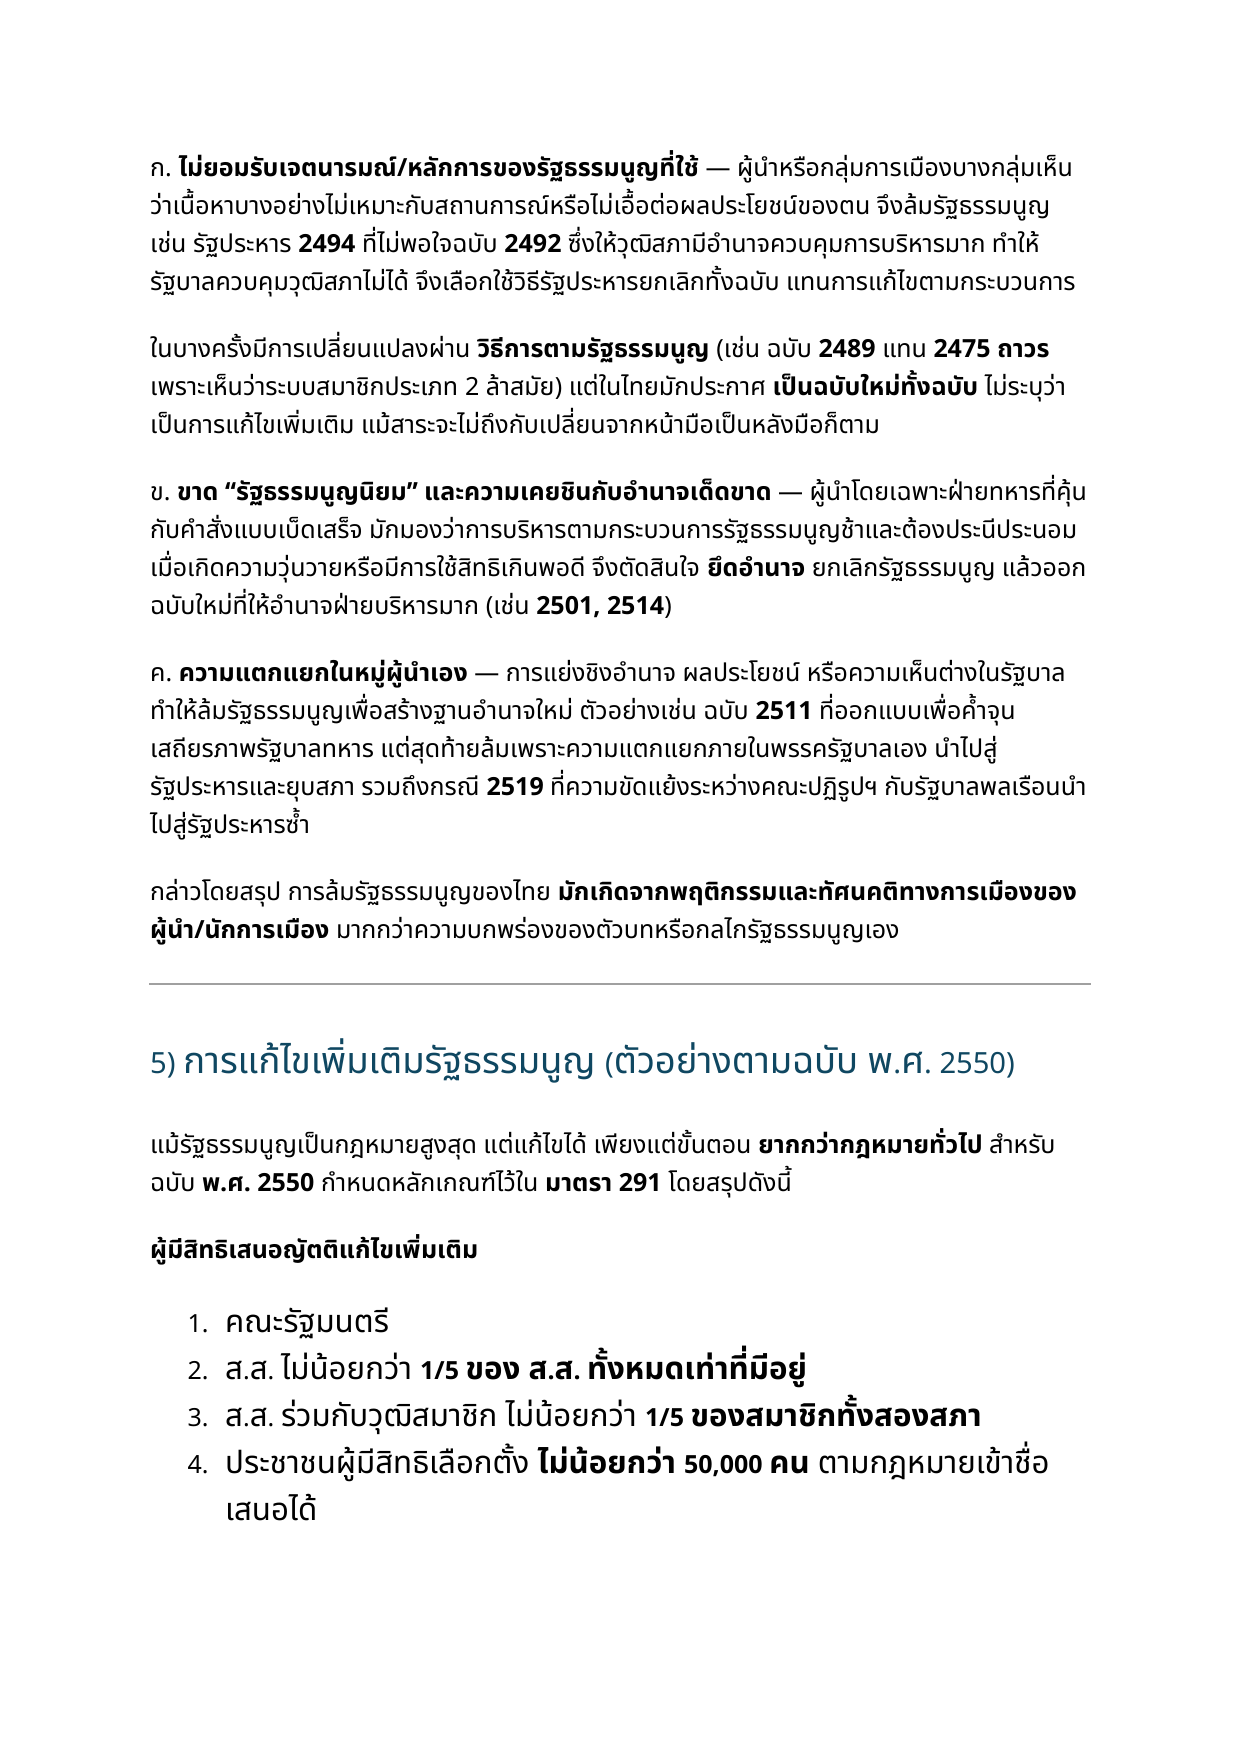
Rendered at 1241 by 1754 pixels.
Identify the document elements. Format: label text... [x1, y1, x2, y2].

list ส.ส. ไม่น้อยกว่า 1/5 ของ ส.ส. ทั้งหมดเท่าที่มีอยู่ [187, 1346, 1090, 1393]
text ผู้มีสิทธิเสนอญัตติแก้ไขเพิ่มเติม [150, 1232, 1090, 1270]
list คณะรัฐมนตรี [187, 1299, 1090, 1346]
text ข. ขาด “รัฐธรรมนูญนิยม” และความเคยชินกับอำนาจเด็ดขาด — ผู้นำโดยเฉพาะฝ่ายทหารที่คุ้นกับคำสั่งแบบเบ็ดเสร็จ มักมองว่าการบริหารตามกระบวนการรัฐธรรมนูญช้าและต้องประนีประนอม เมื่อเกิดความวุ่นวายหรือมีการใช้สิทธิเกินพอดี จึงตัดสินใจ ยึดอำนาจ ยกเลิกรัฐธรรมนูญ แล้วออกฉบับใหม่ที่ให้อำนาจฝ่ายบริหารมาก (เช่น 2501, 2514) [150, 474, 1090, 626]
list ประชาชนผู้มีสิทธิเลือกตั้ง ไม่น้อยกว่า 50,000 คน ตามกฎหมายเข้าชื่อเสนอได้ [187, 1440, 1090, 1535]
list ส.ส. ร่วมกับวุฒิสมาชิก ไม่น้อยกว่า 1/5 ของสมาชิกทั้งสองสภา [187, 1393, 1090, 1440]
text แม้รัฐธรรมนูญเป็นกฎหมายสูงสุด แต่แก้ไขได้ เพียงแต่ขั้นตอน ยากกว่ากฎหมายทั่วไป สำหรับฉบับ พ.ศ. 2550 กำหนดหลักเกณฑ์ไว้ใน มาตรา 291 โดยสรุปดังนี้ [150, 1127, 1090, 1203]
subtitle 5) การแก้ไขเพิ่มเติมรัฐธรรมนูญ (ตัวอย่างตามฉบับ พ.ศ. 2550) [150, 1034, 1090, 1089]
text กล่าวโดยสรุป การล้มรัฐธรรมนูญของไทย มักเกิดจากพฤติกรรมและทัศนคติทางการเมืองของผู้นำ/นักการเมือง มากกว่าความบกพร่องของตัวบทหรือกลไกรัฐธรรมนูญเอง [150, 873, 1090, 949]
text ค. ความแตกแยกในหมู่ผู้นำเอง — การแย่งชิงอำนาจ ผลประโยชน์ หรือความเห็นต่างในรัฐบาล ทำให้ล้มรัฐธรรมนูญเพื่อสร้างฐานอำนาจใหม่ ตัวอย่างเช่น ฉบับ 2511 ที่ออกแบบเพื่อค้ำจุนเสถียรภาพรัฐบาลทหาร แต่สุดท้ายล้มเพราะความแตกแยกภายในพรรครัฐบาลเอง นำไปสู่รัฐประหารและยุบสภา รวมถึงกรณี 2519 ที่ความขัดแย้งระหว่างคณะปฏิรูปฯ กับรัฐบาลพลเรือนนำไปสู่รัฐประหารซ้ำ [150, 655, 1090, 844]
text ก. ไม่ยอมรับเจตนารมณ์/หลักการของรัฐธรรมนูญที่ใช้ — ผู้นำหรือกลุ่มการเมืองบางกลุ่มเห็นว่าเนื้อหาบางอย่างไม่เหมาะกับสถานการณ์หรือไม่เอื้อต่อผลประโยชน์ของตน จึงล้มรัฐธรรมนูญ เช่น รัฐประหาร 2494 ที่ไม่พอใจฉบับ 2492 ซึ่งให้วุฒิสภามีอำนาจควบคุมการบริหารมาก ทำให้รัฐบาลควบคุมวุฒิสภาไม่ได้ จึงเลือกใช้วิธีรัฐประหารยกเลิกทั้งฉบับ แทนการแก้ไขตามกระบวนการ [150, 150, 1090, 302]
text ในบางครั้งมีการเปลี่ยนแปลงผ่าน วิธีการตามรัฐธรรมนูญ (เช่น ฉบับ 2489 แทน 2475 ถาวร เพราะเห็นว่าระบบสมาชิกประเภท 2 ล้าสมัย) แต่ในไทยมักประกาศ เป็นฉบับใหม่ทั้งฉบับ ไม่ระบุว่าเป็นการแก้ไขเพิ่มเติม แม้สาระจะไม่ถึงกับเปลี่ยนจากหน้ามือเป็นหลังมือก็ตาม [150, 331, 1090, 445]
